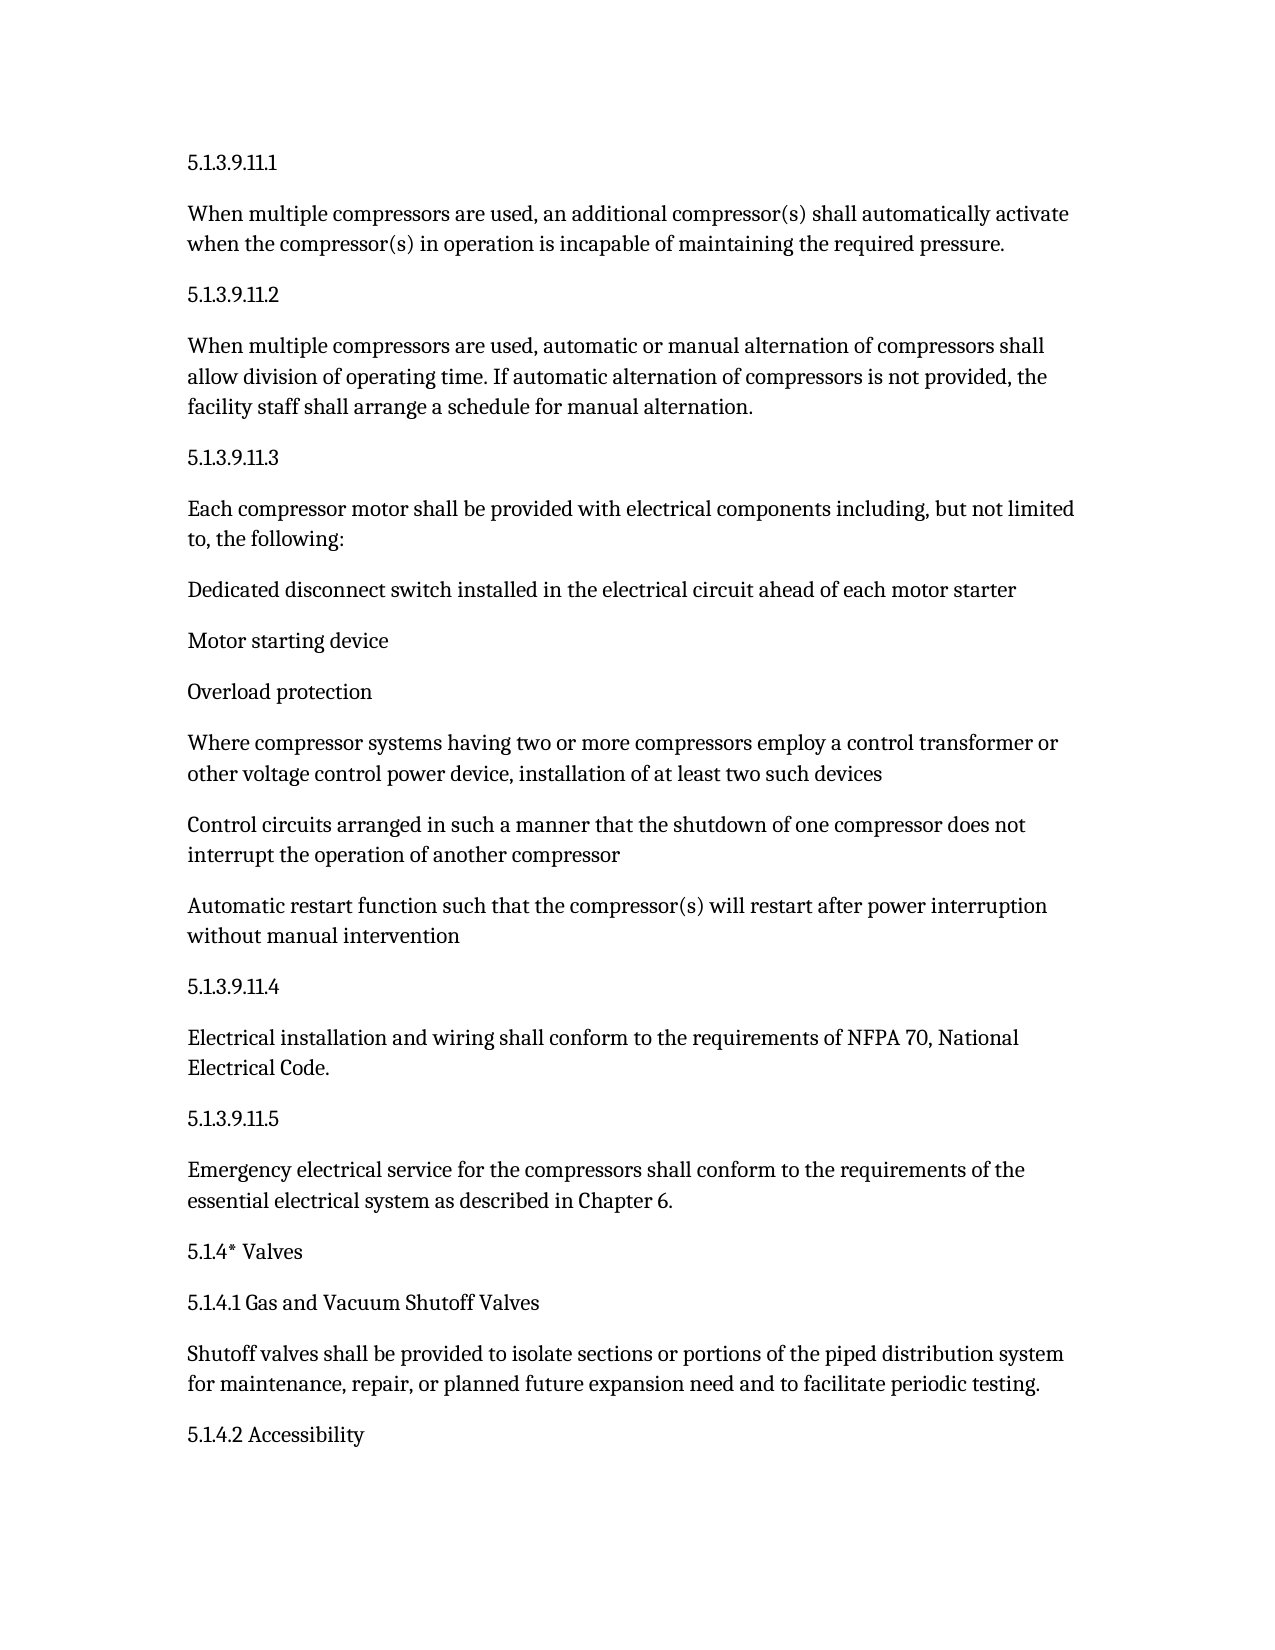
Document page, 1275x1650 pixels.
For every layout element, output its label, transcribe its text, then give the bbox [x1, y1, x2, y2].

text When multiple compressors are used, automatic or manual alternation of compressors shall allow division of operating time. If automatic alternation of compressors is not provided, the facility staff shall arrange a schedule for manual alternation. [187, 333, 1087, 420]
text 5.1.3.9.11.3 [187, 445, 1087, 471]
text 5.1.4.1 Gas and Vacuum Shutoff Valves [187, 1289, 1087, 1316]
text Electrical installation and wiring shall conform to the requirements of NFPA 70, National Electrical Code. [187, 1025, 1087, 1082]
text Control circuits arranged in such a manner that the shutdown of one compressor does not interrupt the operation of another compressor [187, 811, 1087, 868]
text 5.1.3.9.11.4 [187, 974, 1087, 1000]
text Motor starting device [187, 628, 1087, 654]
text Emergency electrical service for the compressors shall conform to the requirements of the essential electrical system as described in Chapter 6. [187, 1157, 1087, 1214]
text Overload protection [187, 679, 1087, 706]
text 5.1.3.9.11.2 [187, 282, 1087, 309]
text When multiple compressors are used, an additional compressor(s) shall automatically activate when the compressor(s) in operation is incapable of maintaining the required pressure. [187, 201, 1087, 258]
text Each compressor motor shall be provided with electrical components including, but not limited to, the following: [187, 496, 1087, 552]
text 5.1.3.9.11.1 [187, 150, 1087, 176]
text 5.1.4.2 Accessibility [187, 1422, 1087, 1448]
text 5.1.3.9.11.5 [187, 1106, 1087, 1133]
text 5.1.4* Valves [187, 1238, 1087, 1265]
text Where compressor systems having two or more compressors employ a control transformer or other voltage control power device, installation of at least two such devices [187, 730, 1087, 787]
text Shutoff valves shall be provided to isolate sections or portions of the piped distribution system for maintenance, repair, or planned future expansion need and to facilitate periodic testing. [187, 1341, 1087, 1397]
text Dedicated disconnect switch installed in the electrical circuit ahead of each motor starter [187, 577, 1087, 603]
text Automatic restart function such that the compressor(s) will restart after power interruption without manual intervention [187, 893, 1087, 949]
